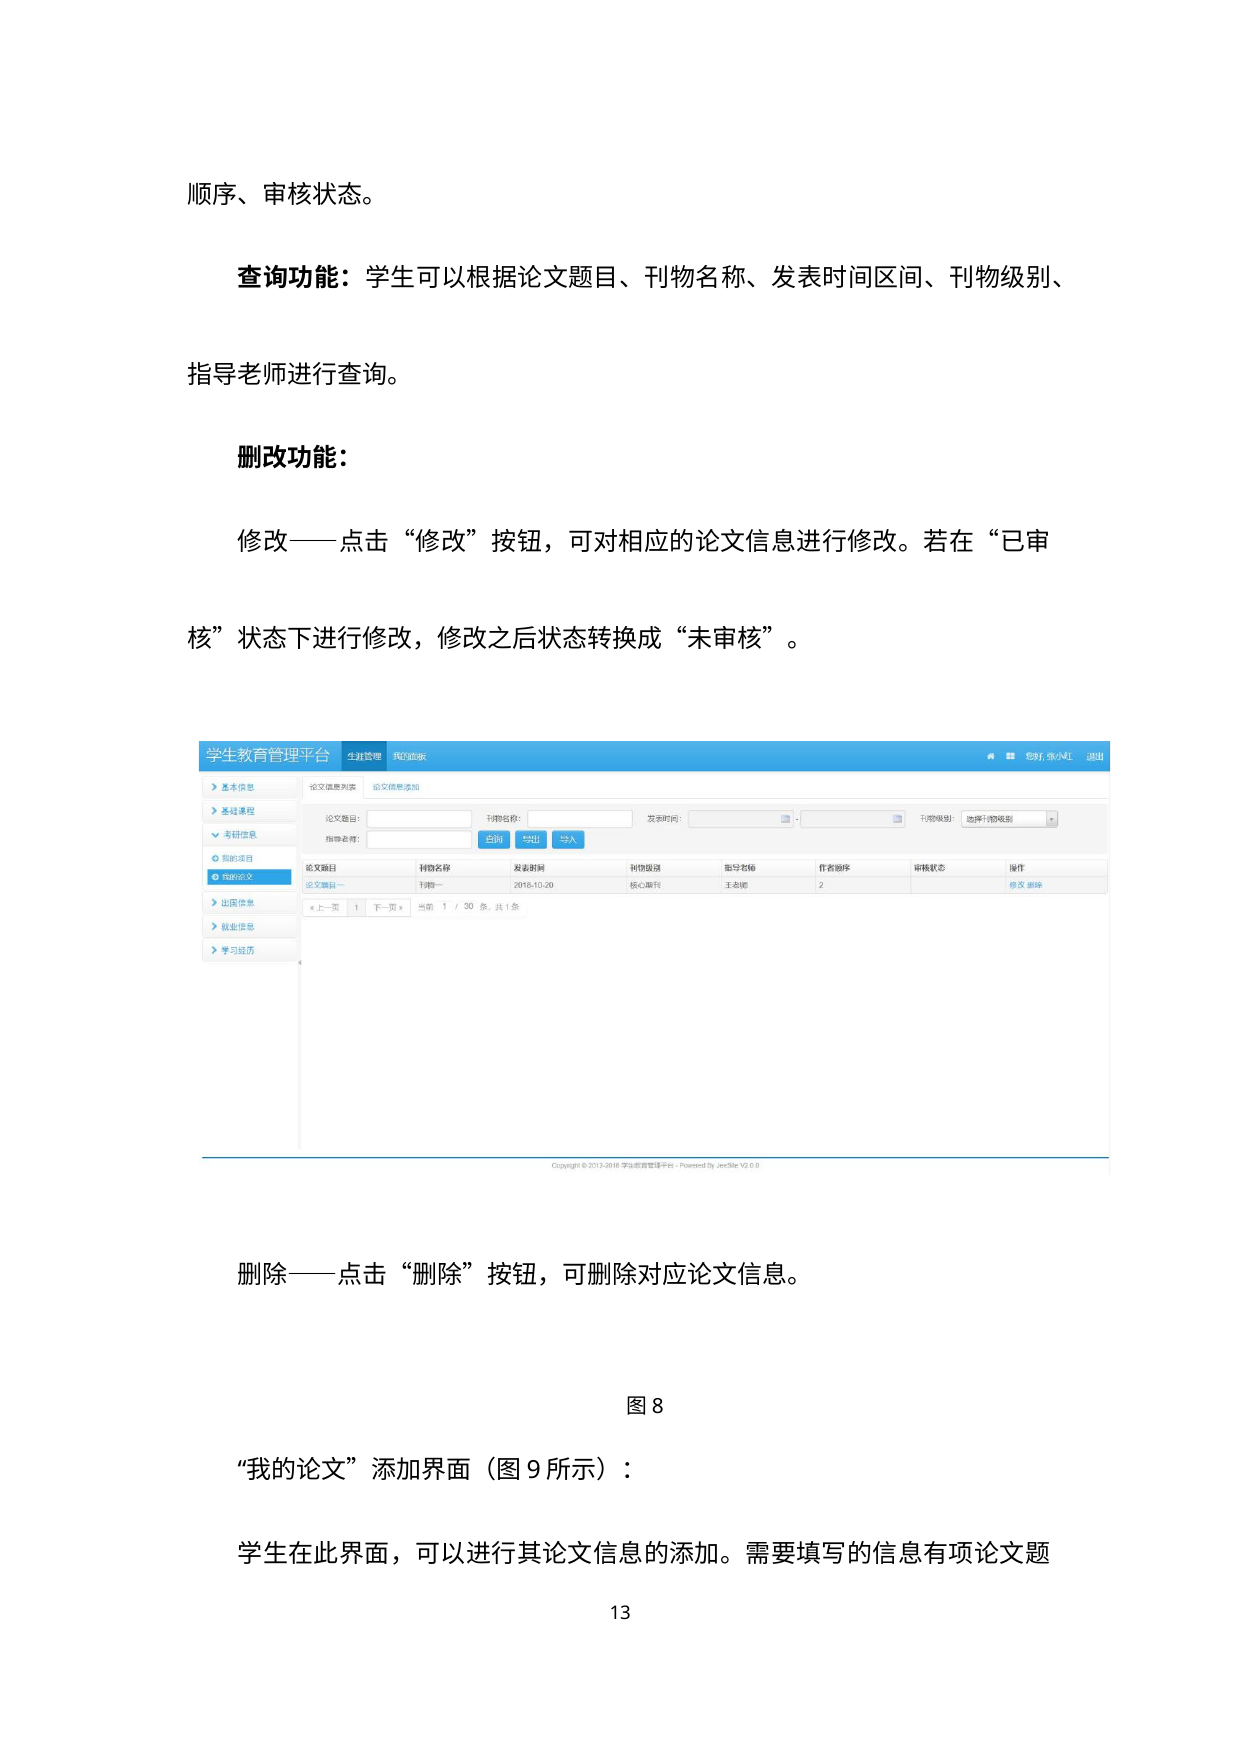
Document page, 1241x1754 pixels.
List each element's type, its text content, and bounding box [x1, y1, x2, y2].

text 删改功能： [187, 423, 1053, 488]
picture [198, 741, 1111, 1175]
text “我的论文”添加界面（图9所示）： [187, 1436, 1053, 1501]
text 修改——点击“修改”按钮，可对相应的论文信息进行修改。若在“已审核”状态下进行修改，修改之后状态转换成“未审核”。 [187, 507, 1053, 669]
text 查询功能：学生可以根据论文题目、刊物名称、发表时间区间、刊物级别、指导老师进行查询。 [187, 243, 1053, 405]
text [187, 160, 1053, 225]
text 图8 [187, 1388, 1053, 1420]
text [187, 1519, 1053, 1584]
